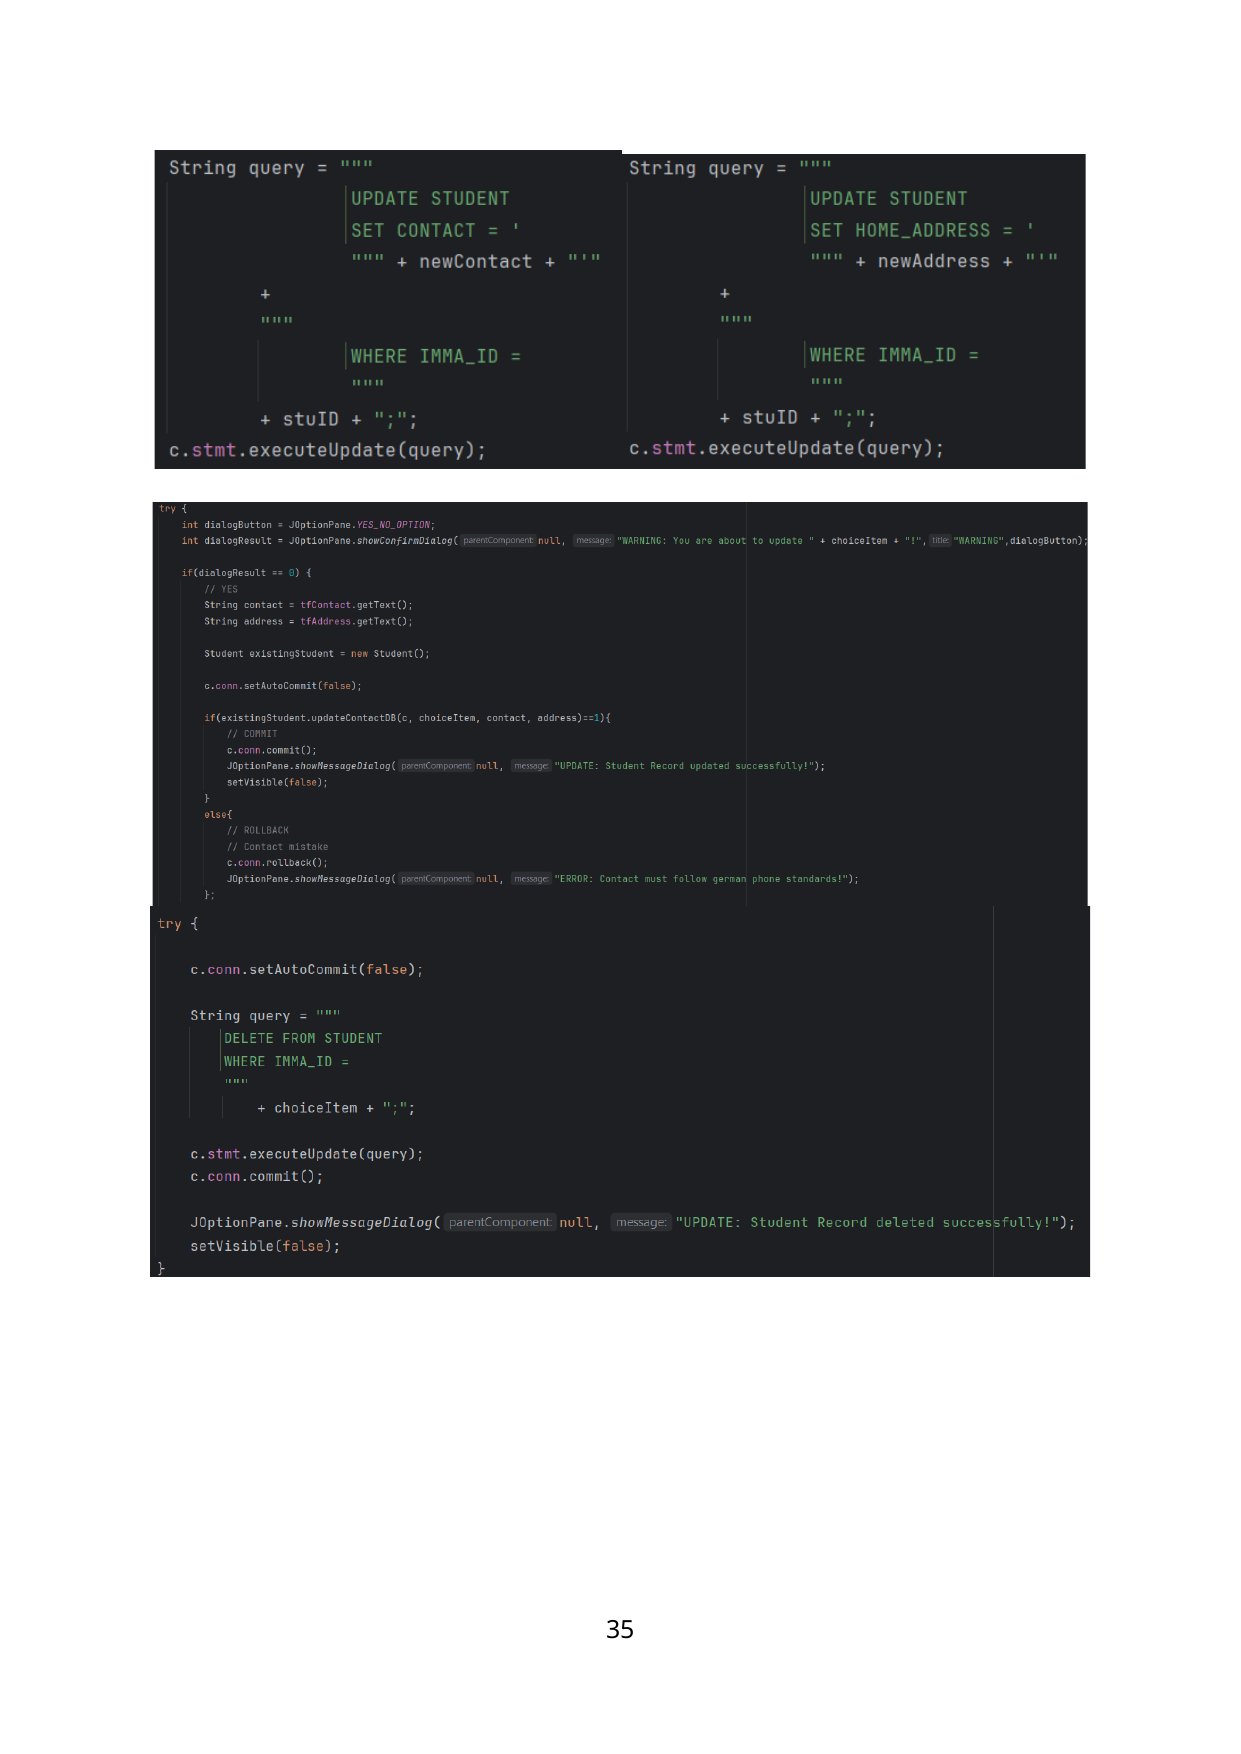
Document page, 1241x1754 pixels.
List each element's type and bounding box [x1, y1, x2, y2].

picture [154, 150, 1086, 469]
picture [150, 502, 1091, 1277]
